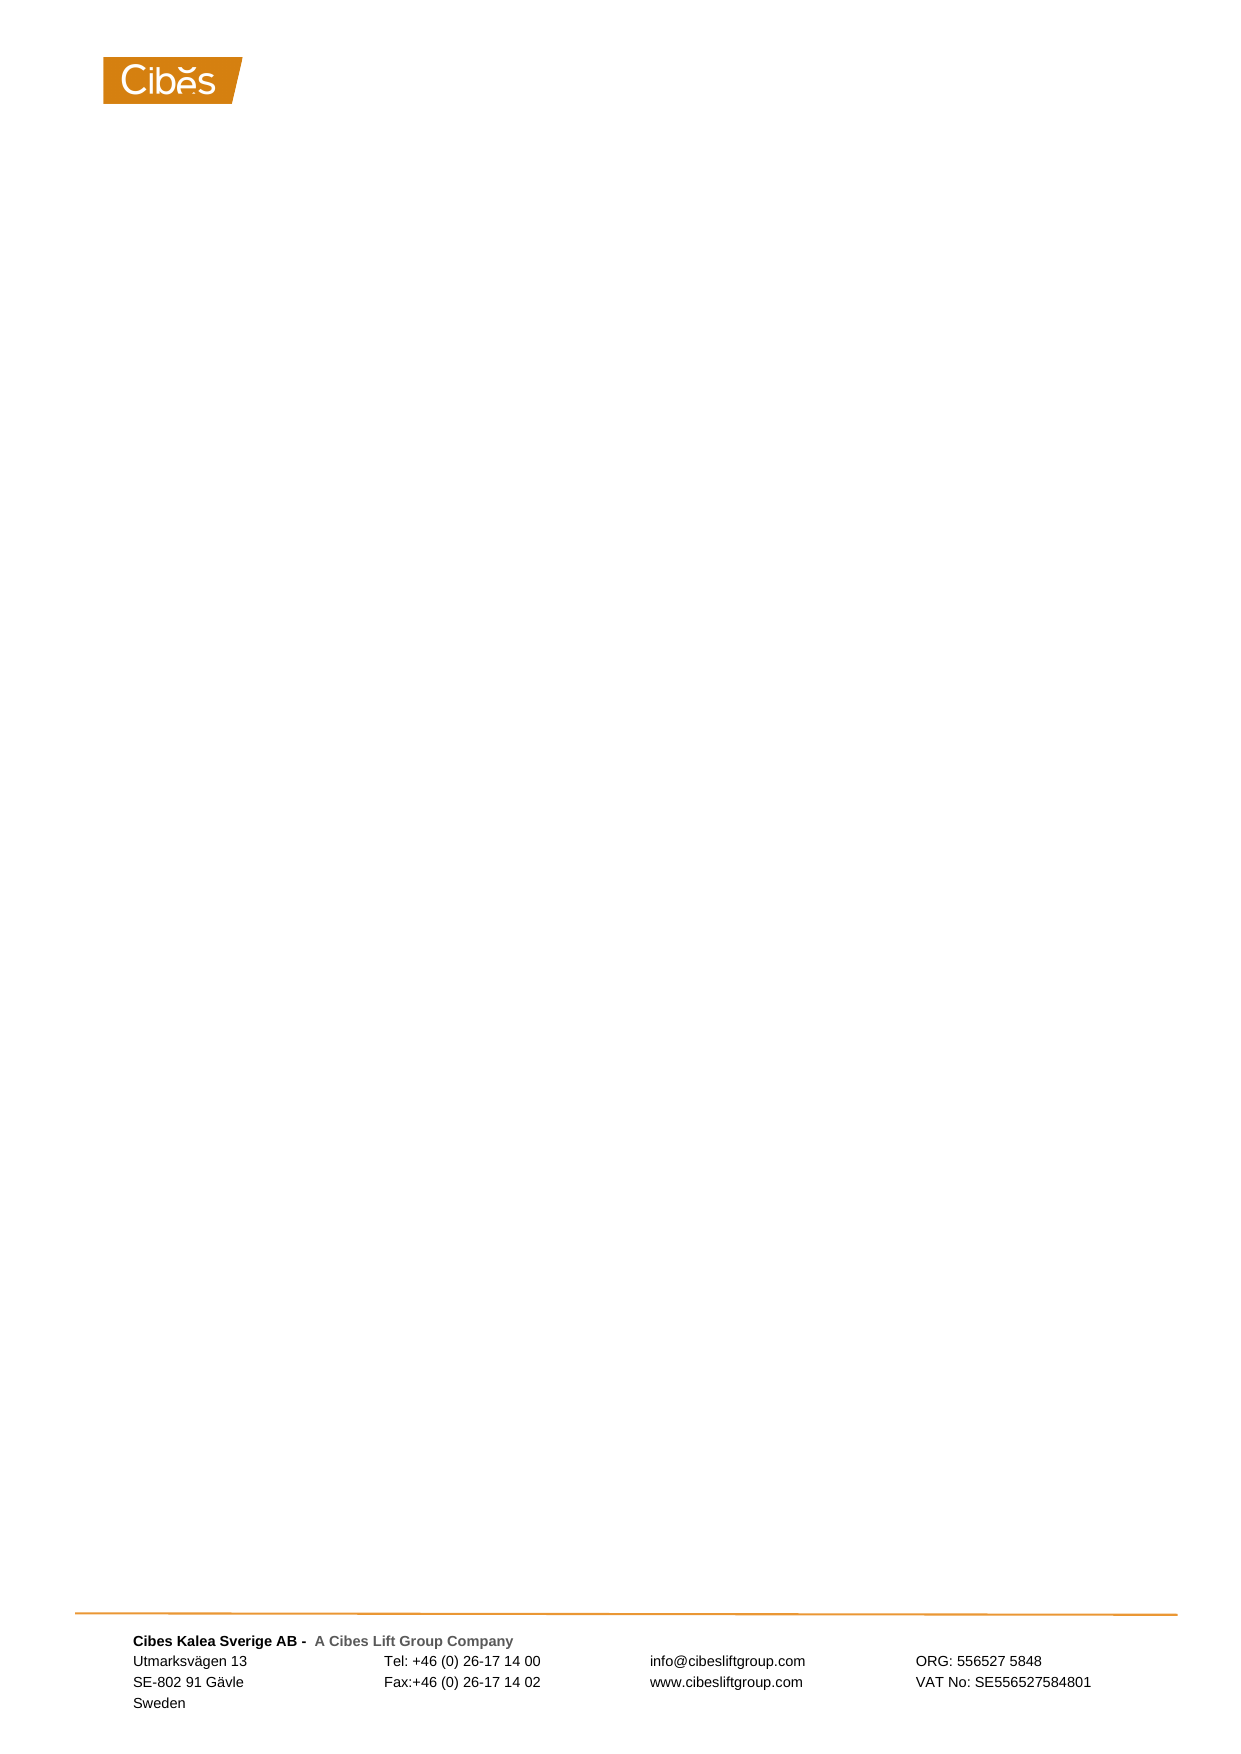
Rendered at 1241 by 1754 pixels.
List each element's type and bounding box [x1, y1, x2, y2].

picture [103, 57, 243, 104]
